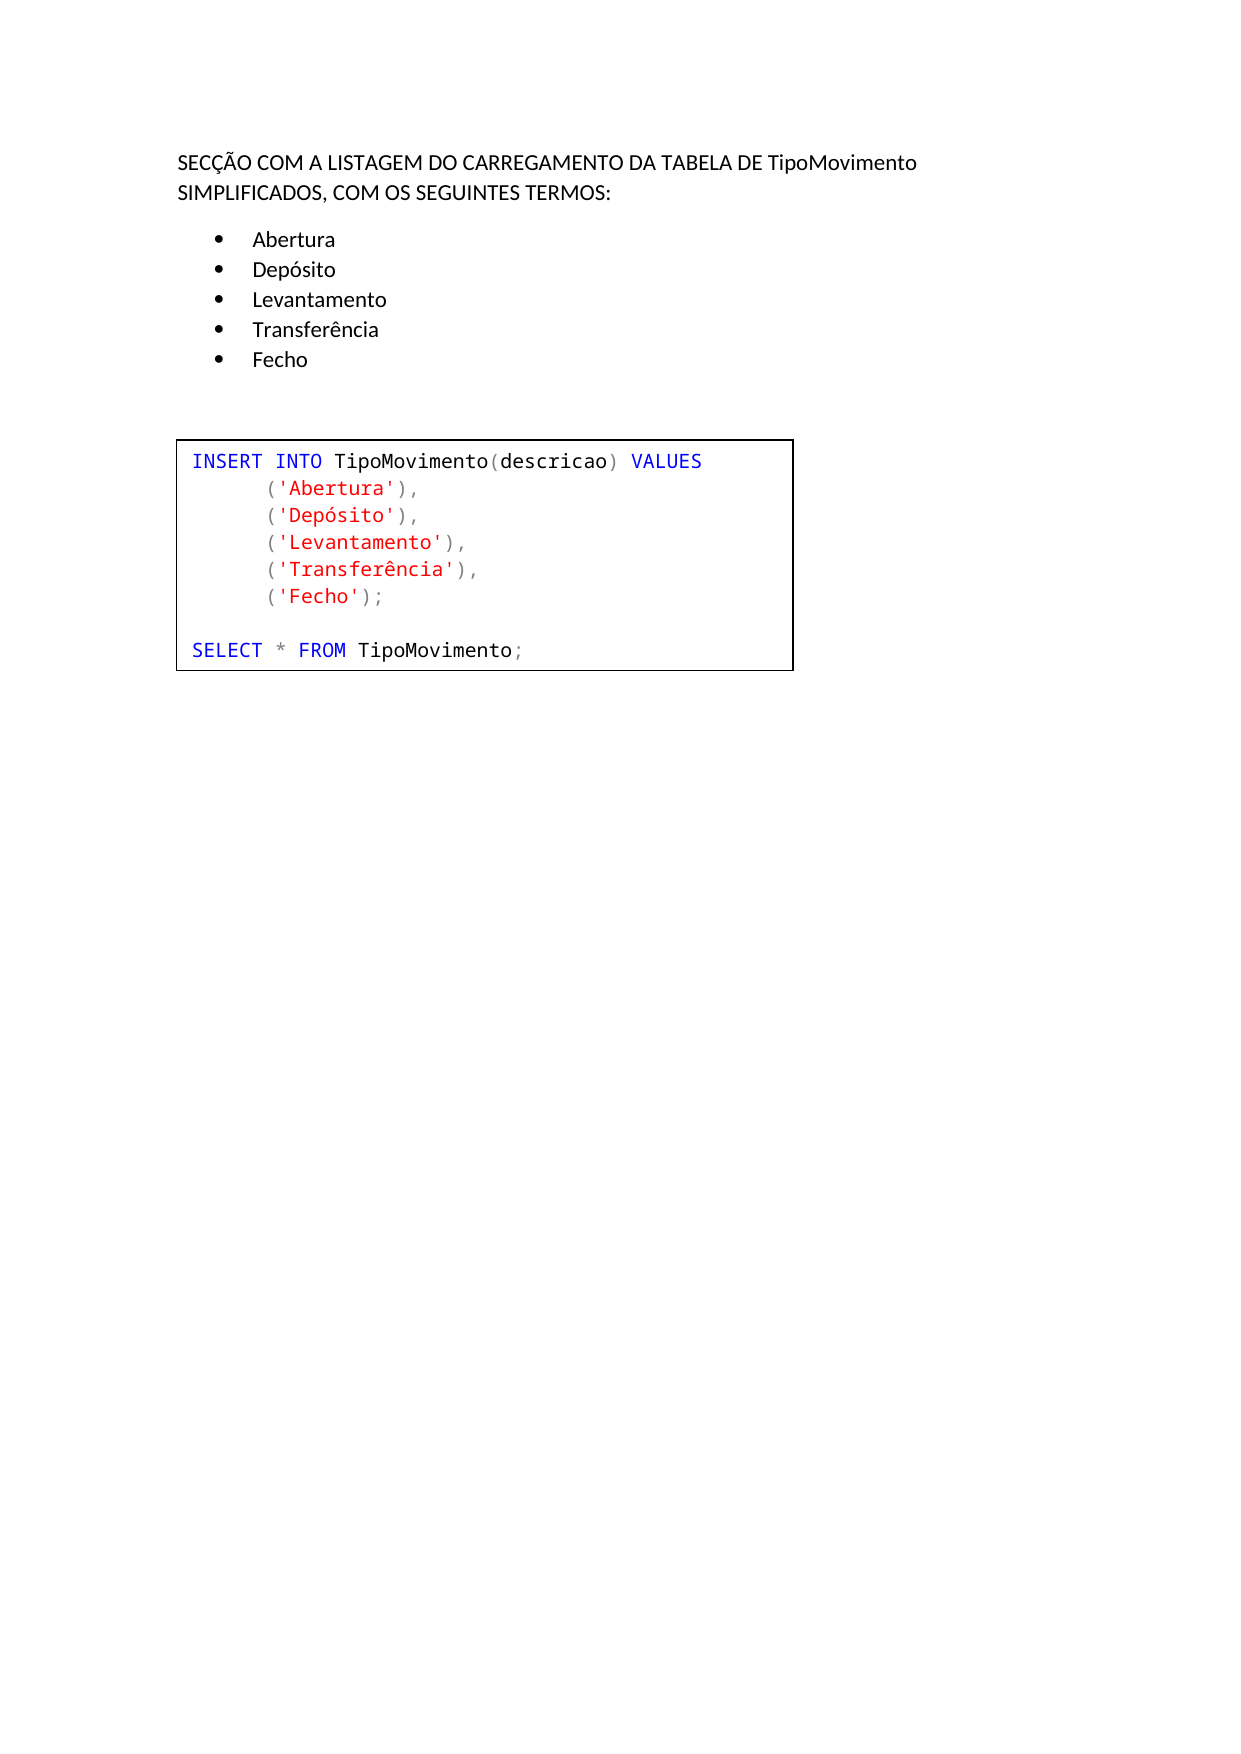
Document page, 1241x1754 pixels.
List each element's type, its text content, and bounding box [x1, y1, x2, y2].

list Fecho [215, 346, 1063, 373]
list Levantamento [215, 285, 1063, 313]
list Depósito [215, 255, 1063, 283]
list Transferência [215, 315, 1063, 343]
text SECÇÃO COM A LISTAGEM DO CARREGAMENTO DA TABELA DE TipoMovimento SIMPLIFICADOS, COM OS SEGUINTES TERMOS: [177, 148, 1063, 206]
list Abertura [215, 225, 1063, 253]
